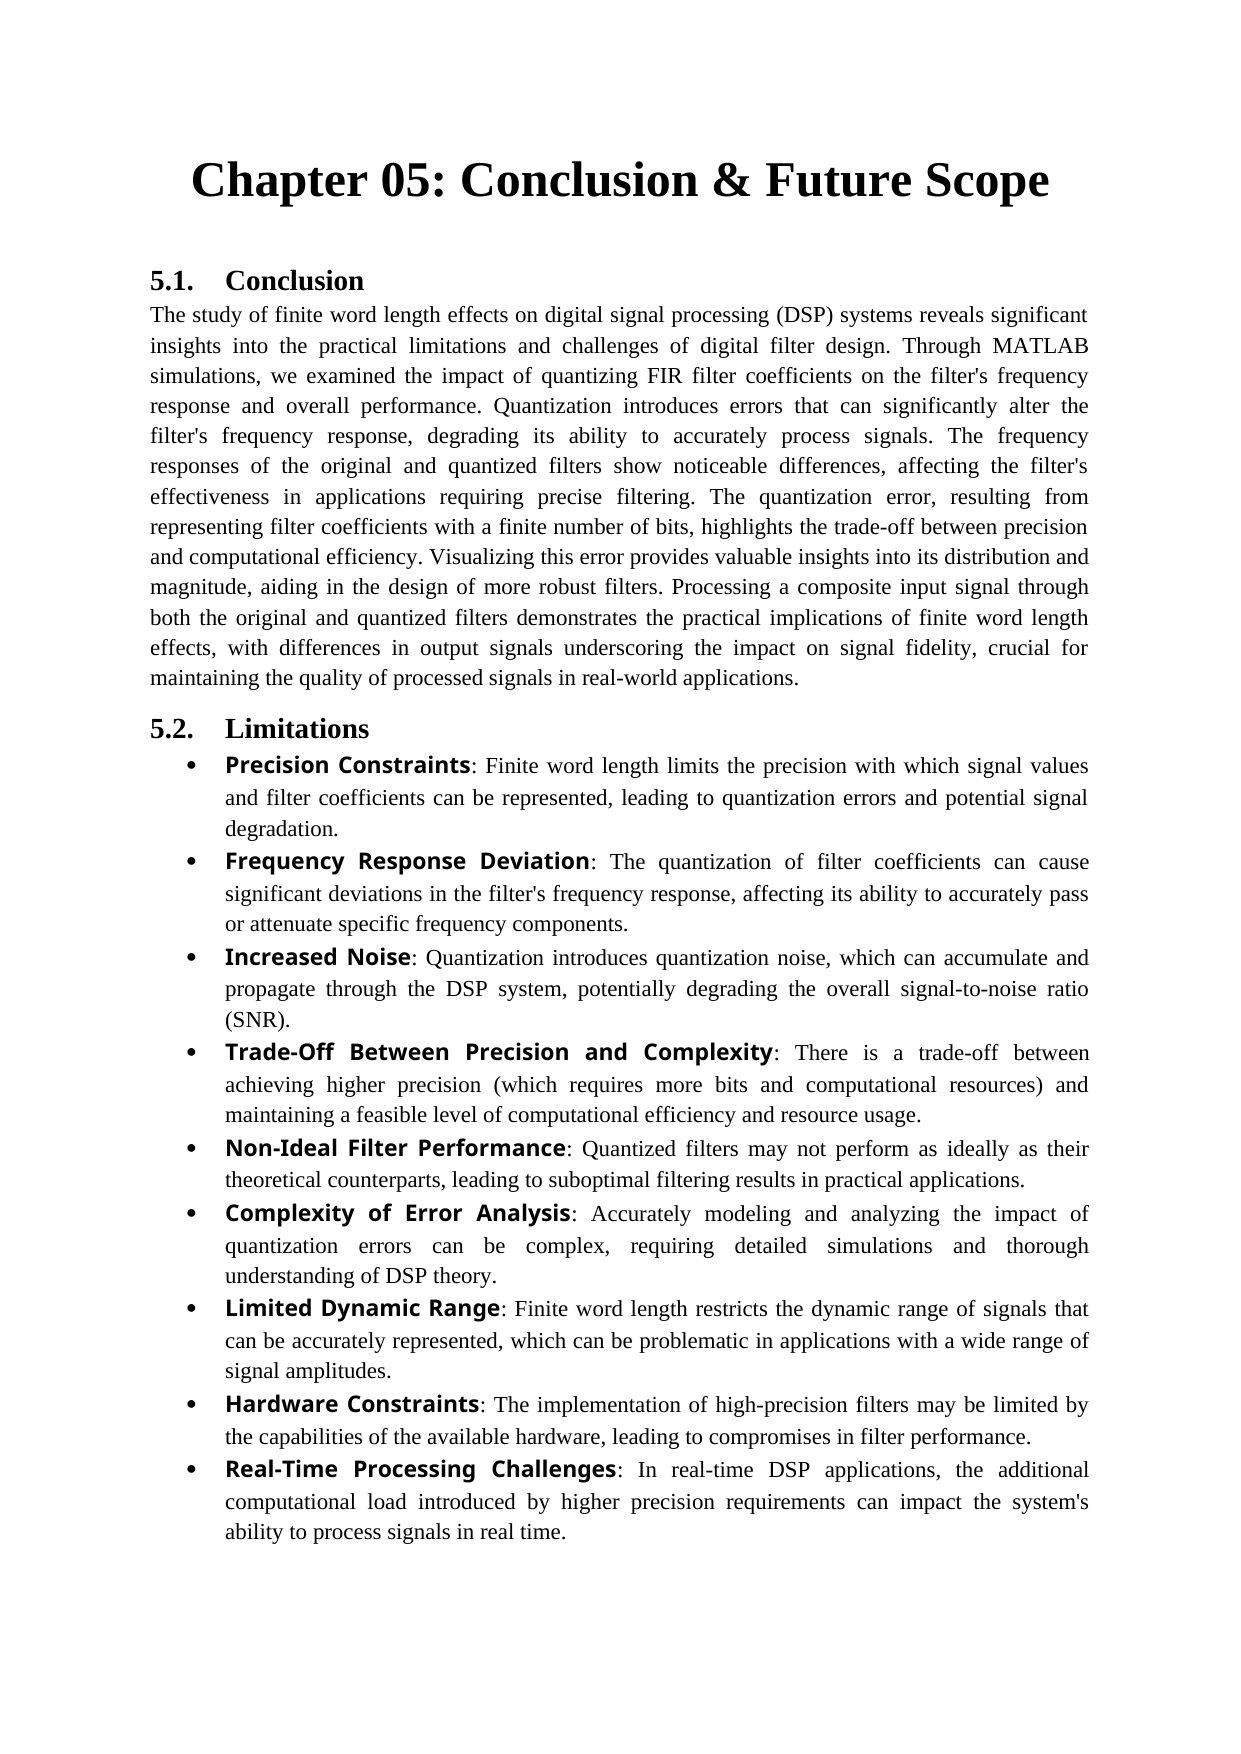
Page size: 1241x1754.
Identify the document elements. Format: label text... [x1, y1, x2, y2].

list Real-Time Processing Challenges: In real-time DSP applications, the additional computational load introduced by higher precision requirements can impact the system's ability to process signals in real time. [187, 1453, 1090, 1545]
subtitle Limitations [150, 711, 1090, 744]
text The study of finite word length effects on digital signal processing (DSP) systems reveals significant insights into the practical limitations and challenges of digital filter design. Through MATLAB simulations, we examined the impact of quantizing FIR filter coefficients on the filter's frequency response and overall performance. Quantization introduces errors that can significantly alter the filter's frequency response, degrading its ability to accurately process signals. The frequency responses of the original and quantized filters show noticeable differences, affecting the filter's effectiveness in applications requiring precise filtering. The quantization error, resulting from representing filter coefficients with a finite number of bits, highlights the trade-off between precision and computational efficiency. Visualizing this error provides valuable insights into its distribution and magnitude, aiding in the design of more robust filters. Processing a composite input signal through both the original and quantized filters demonstrates the practical implications of finite word length effects, with differences in output signals underscoring the impact on signal fidelity, crucial for maintaining the quality of processed signals in real-world applications. [150, 301, 1090, 690]
list Non-Ideal Filter Performance: Quantized filters may not perform as ideally as their theoretical counterparts, leading to suboptimal filtering results in practical applications. [187, 1131, 1090, 1193]
list Complexity of Error Analysis: Accurately modeling and analyzing the impact of quantization errors can be complex, requiring detailed simulations and thorough understanding of DSP theory. [187, 1197, 1090, 1288]
list Frequency Response Deviation: The quantization of filter coefficients can cause significant deviations in the filter's frequency response, affecting its ability to accurately pass or attenuate specific frequency components. [187, 845, 1090, 937]
list Trade-Off Between Precision and Complexity: There is a trade-off between achieving higher precision (which requires more bits and computational resources) and maintaining a feasible level of computational efficiency and resource usage. [187, 1036, 1090, 1128]
list Hardware Constraints: The implementation of high-precision filters may be limited by the capabilities of the available hardware, leading to compromises in filter performance. [187, 1388, 1090, 1449]
subtitle Chapter 05: Conclusion & Future Scope [150, 150, 1090, 207]
subtitle Conclusion [150, 263, 1090, 296]
list Increased Noise: Quantization introduces quantization noise, which can accumulate and propagate through the DSP system, potentially degrading the overall signal-to-noise ratio (SNR). [187, 940, 1090, 1032]
list Precision Constraints: Finite word length limits the precision with which signal values and filter coefficients can be represented, leading to quantization errors and potential signal degradation. [187, 749, 1090, 841]
list Limited Dynamic Range: Finite word length restricts the dynamic range of signals that can be accurately represented, which can be problematic in applications with a wide range of signal amplitudes. [187, 1292, 1090, 1384]
